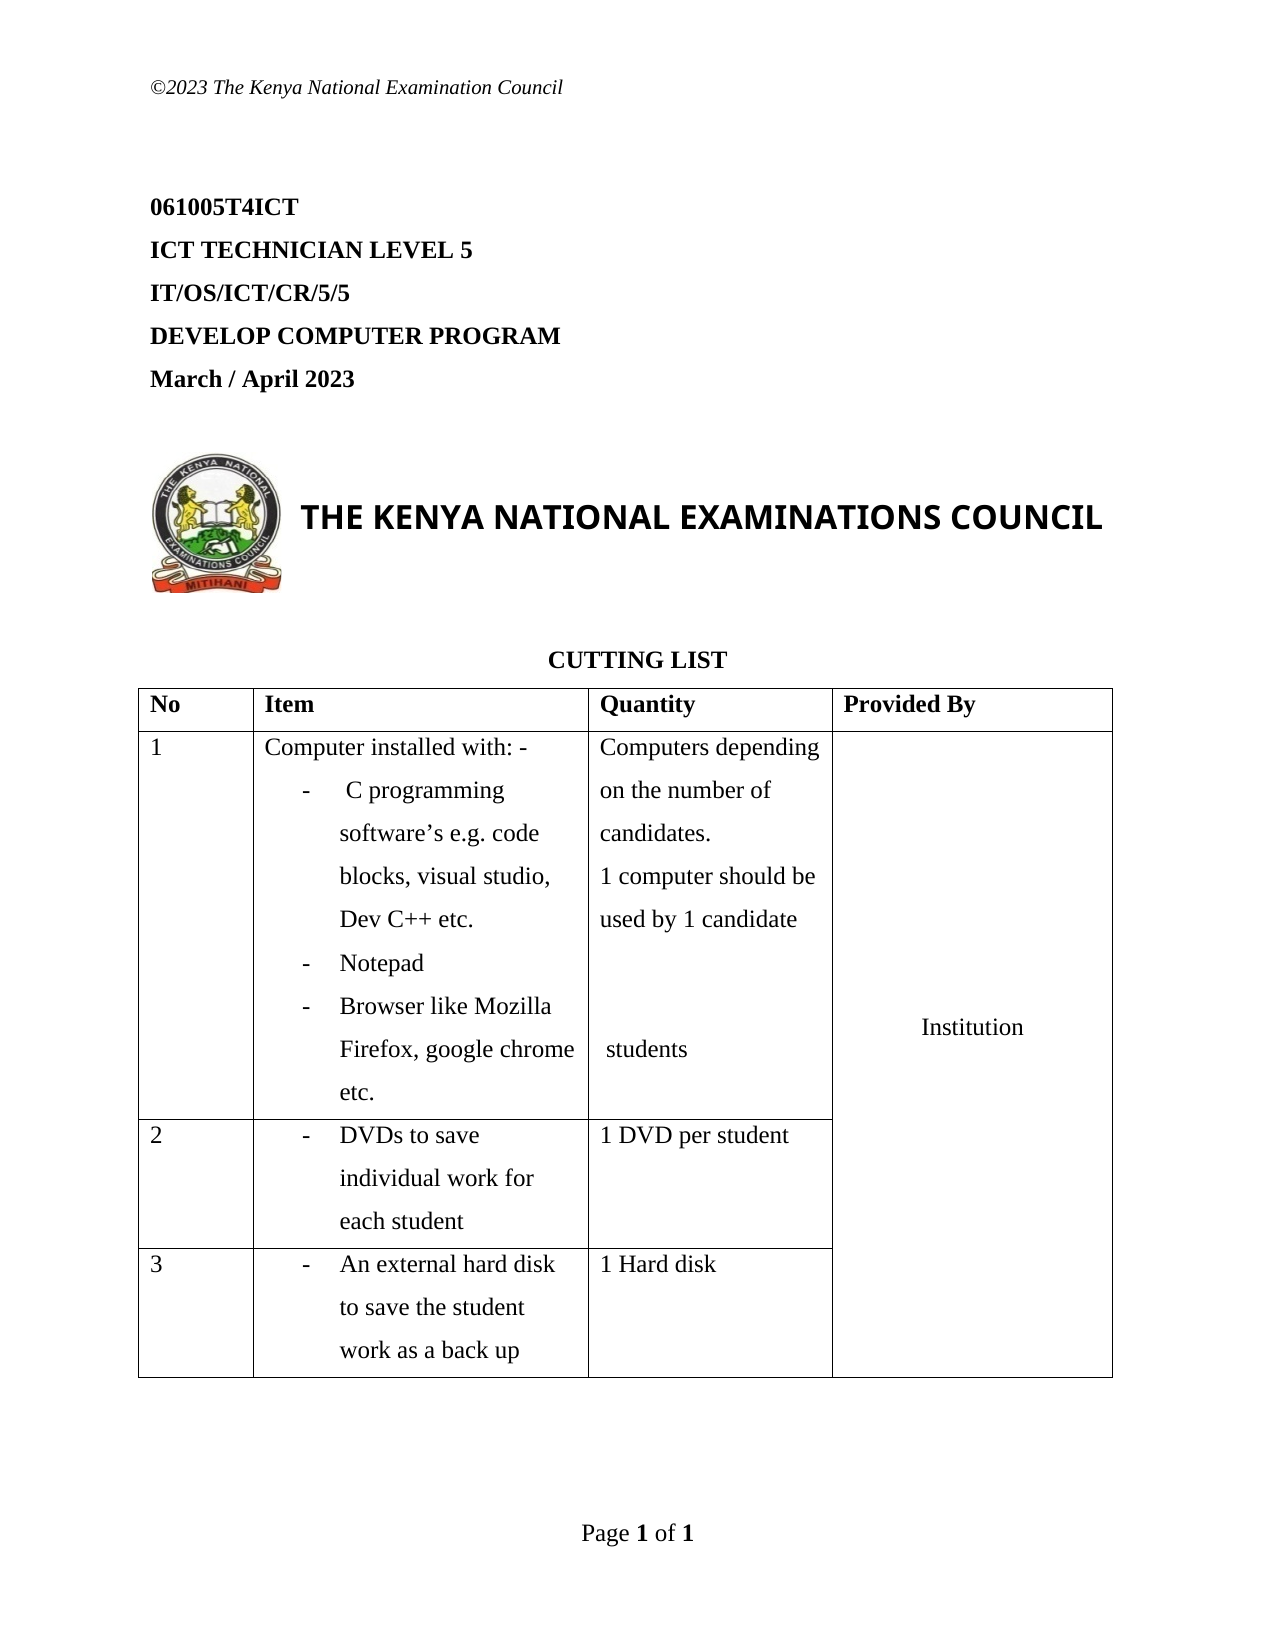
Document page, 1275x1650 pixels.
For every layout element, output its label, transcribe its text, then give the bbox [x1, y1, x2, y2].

table_header Provided By [833, 689, 1112, 731]
table_cell 1 DVD per student [589, 1120, 832, 1248]
table_header Item [254, 689, 588, 731]
subtitle THE KENYA NATIONAL EXAMINATIONS COUNCIL [281, 494, 1125, 539]
picture [150, 452, 281, 590]
table_cell Computers depending on the number of candidates. 1 computer should be used by 1 candidate students [589, 732, 832, 1119]
table_cell Computer installed with: - C programming software’s e.g. code blocks, visual studio, Dev C++ etc. Notepad Browser like Mozilla Firefox, google chrome etc. [254, 732, 588, 1119]
table_cell 1 Hard disk [589, 1249, 832, 1377]
table_cell An external hard disk to save the student work as a back up [254, 1249, 588, 1377]
table_cell 1 [139, 732, 253, 1119]
table_cell DVDs to save individual work for each student [254, 1120, 588, 1248]
text March / April 2023 [150, 364, 1125, 393]
table_cell Institution [833, 732, 1112, 1377]
text 061005T4ICT [150, 192, 1125, 221]
table_cell 2 [139, 1120, 253, 1248]
text ICT TECHNICIAN LEVEL 5 [150, 235, 1125, 264]
text IT/OS/ICT/CR/5/5 [150, 278, 1125, 307]
text CUTTING LIST [150, 645, 1125, 674]
table_header Quantity [589, 689, 832, 731]
text DEVELOP COMPUTER PROGRAM [150, 321, 1125, 350]
table_header No [139, 689, 253, 731]
table_cell 3 [139, 1249, 253, 1377]
